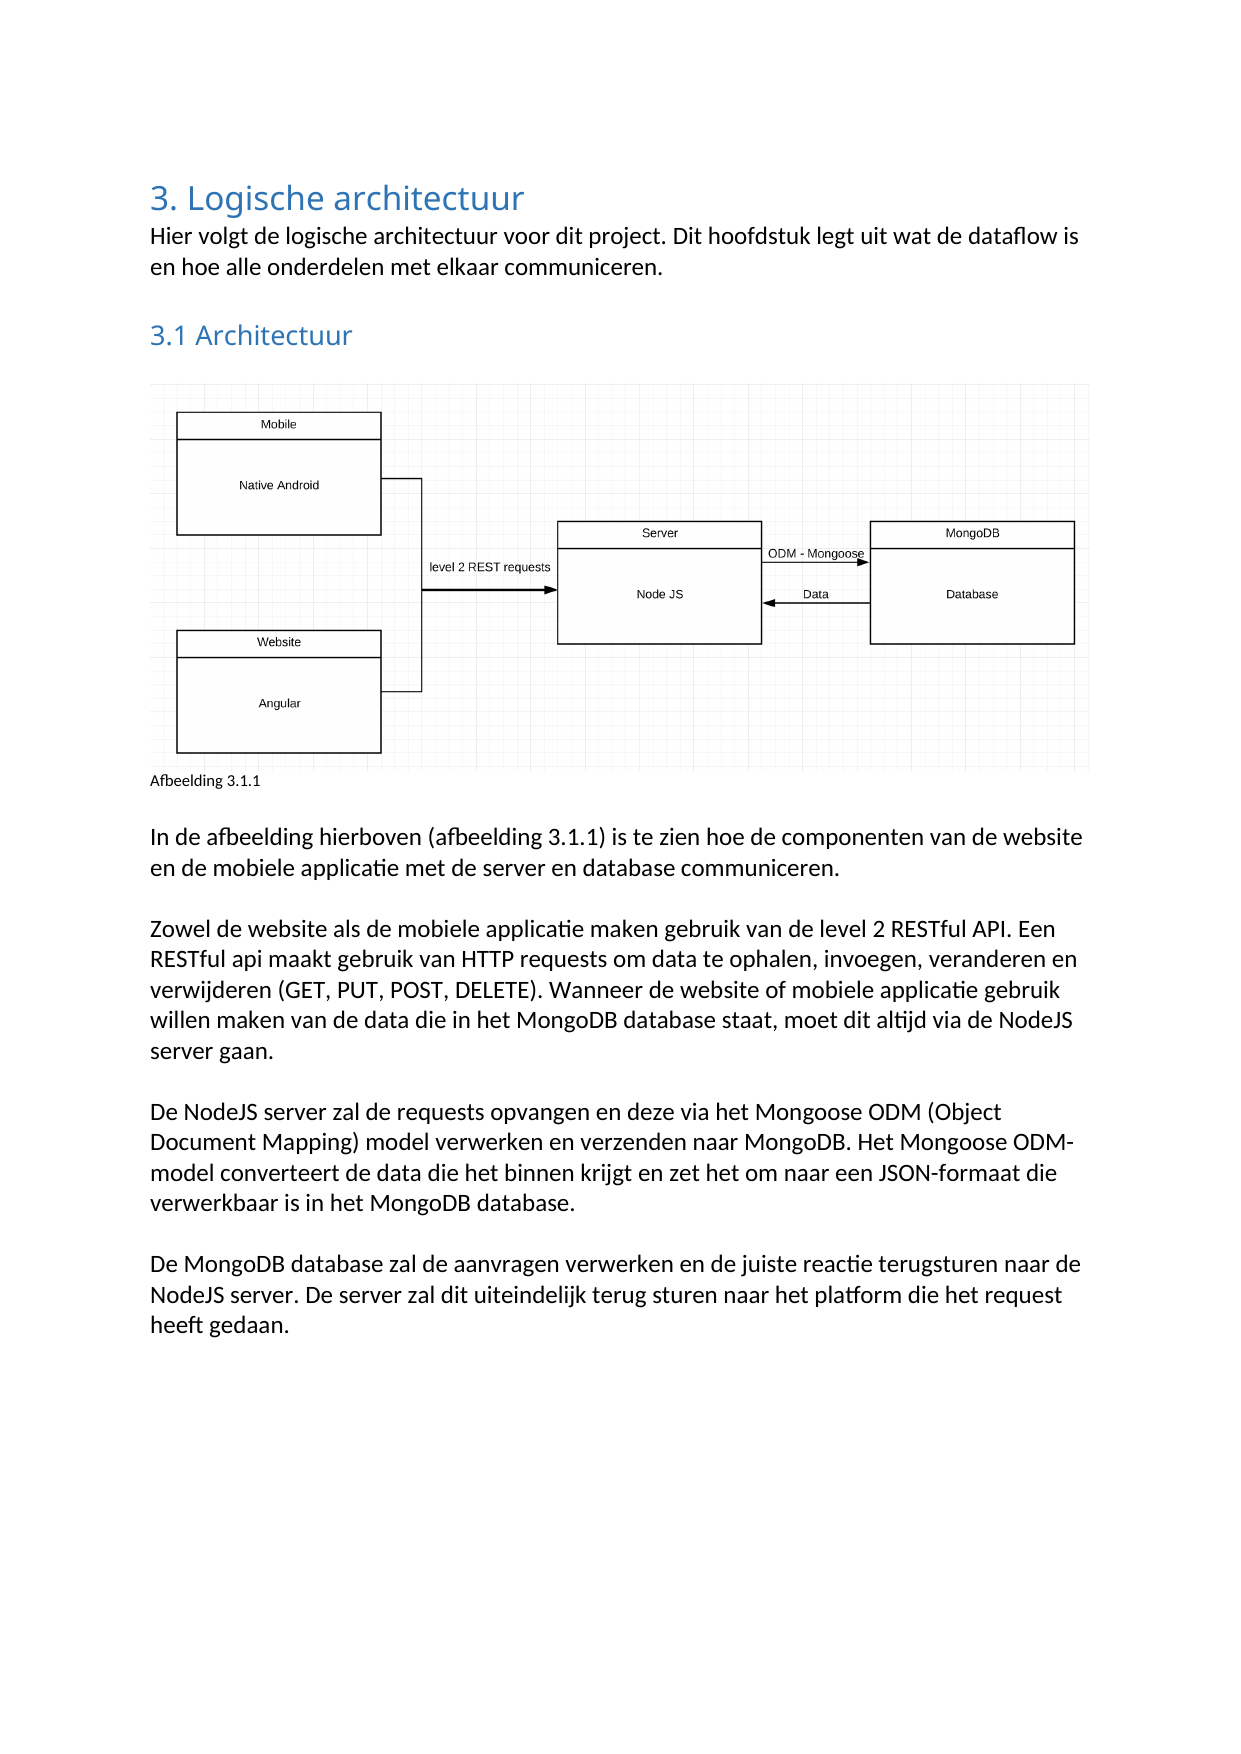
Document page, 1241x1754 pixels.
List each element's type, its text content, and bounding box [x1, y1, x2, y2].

text De NodeJS server zal de requests opvangen en deze via het Mongoose ODM (Object Document Mapping) model verwerken en verzenden naar MongoDB. Het Mongoose ODM-model converteert de data die het binnen krijgt en zet het om naar een JSON-formaat die verwerkbaar is in het MongoDB database. [150, 1096, 1090, 1218]
text Zowel de website als de mobiele applicatie maken gebruik van de level 2 RESTful API. Een RESTful api maakt gebruik van HTTP requests om data te ophalen, invoegen, veranderen en verwijderen (GET, PUT, POST, DELETE). Wanneer de website of mobiele applicatie gebruik willen maken van de data die in het MongoDB database staat, moet dit altijd via de NodeJS server gaan. [150, 913, 1090, 1065]
text In de afbeelding hierboven (afbeelding 3.1.1) is te zien hoe de componenten van de website en de mobiele applicatie met de server en database communiceren. [150, 821, 1090, 882]
text Hier volgt de logische architectuur voor dit project. Dit hoofdstuk legt uit wat de dataflow is en hoe alle onderdelen met elkaar communiceren. [150, 220, 1090, 281]
subtitle 3. Logische architectuur [150, 175, 1090, 220]
text Afbeelding 3.1.1 [150, 771, 1090, 791]
subtitle 3.1 Architectuur [150, 316, 1090, 353]
text De MongoDB database zal de aanvragen verwerken en de juiste reactie terugsturen naar de NodeJS server. De server zal dit uiteindelijk terug sturen naar het platform die het request heeft gedaan. [150, 1248, 1090, 1340]
picture [150, 383, 1090, 771]
